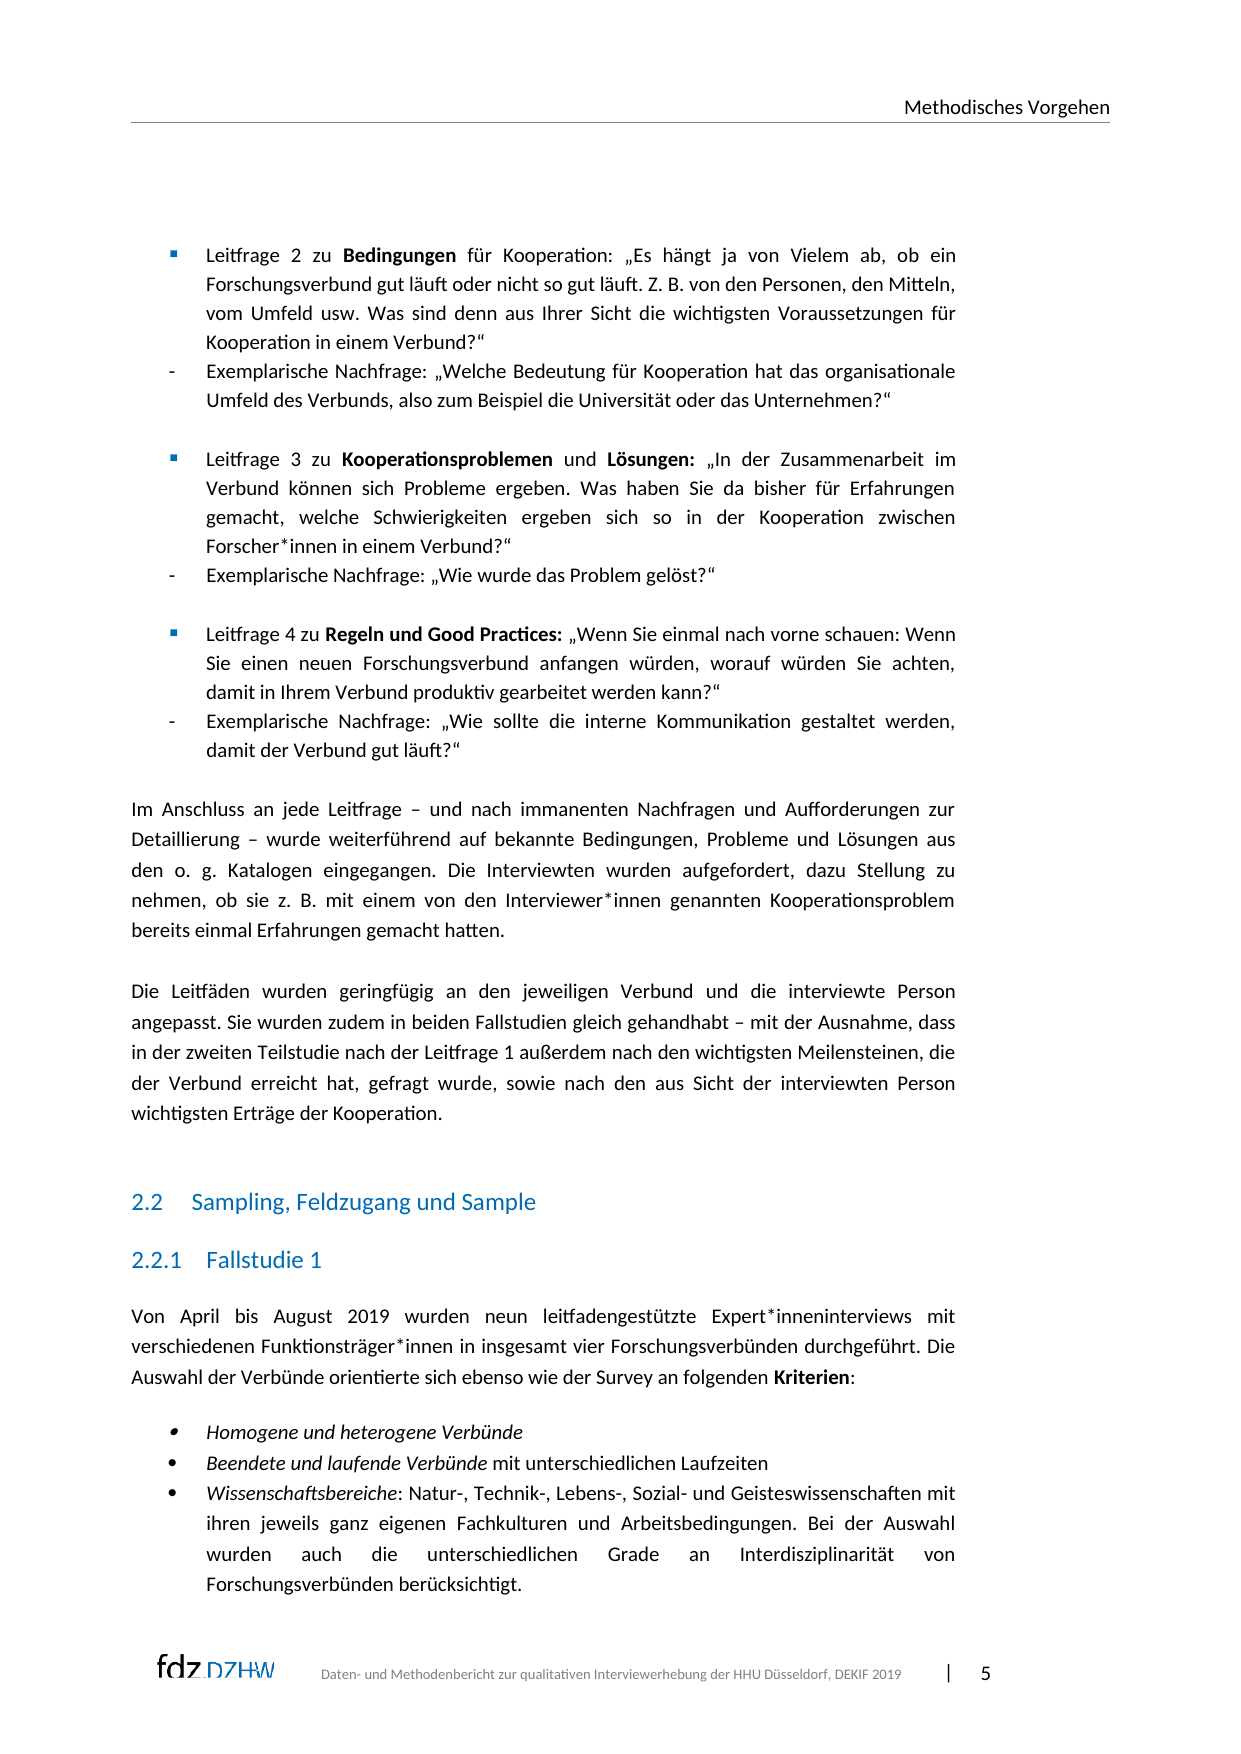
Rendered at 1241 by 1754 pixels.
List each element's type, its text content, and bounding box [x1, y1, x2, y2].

subtitle Sampling, Feldzugang und Sample [131, 1186, 957, 1216]
list Exemplarische Nachfrage: „Welche Bedeutung für Kooperation hat das organisationale Umfeld des Verbunds, also zum Beispiel die Universität oder das Unternehmen?“ [169, 358, 957, 413]
list Exemplarische Nachfrage: „Wie sollte die interne Kommunikation gestaltet werden, damit der Verbund gut läuft?“ [169, 708, 957, 763]
text Von April bis August 2019 wurden neun leitfadengestützte Expert*inneninterviews mit verschiedenen Funktionsträger*innen in insgesamt vier Forschungsverbünden durchgeführt. Die Auswahl der Verbünde orientierte sich ebenso wie der Survey an folgenden Kriterien: [131, 1303, 957, 1389]
text Im Anschluss an jede Leitfrage – und nach immanenten Nachfragen und Aufforderungen zur Detaillierung – wurde weiterführend auf bekannte Bedingungen, Probleme und Lösungen aus den o. g. Katalogen eingegangen. Die Interviewten wurden aufgefordert, dazu Stellung zu nehmen, ob sie z. B. mit einem von den Interviewer*innen genannten Kooperationsproblem bereits einmal Erfahrungen gemacht hatten. [131, 796, 957, 943]
list Wissenschaftsbereiche: Natur-, Technik-, Lebens-, Sozial- und Geisteswissenschaften mit ihren jeweils ganz eigenen Fachkulturen und Arbeitsbedingungen. Bei der Auswahl wurden auch die unterschiedlichen Grade an Interdisziplinarität von Forschungsverbünden berücksichtigt. [169, 1480, 957, 1597]
text Die Leitfäden wurden geringfügig an den jeweiligen Verbund und die interviewte Person angepasst. Sie wurden zudem in beiden Fallstudien gleich gehandhabt – mit der Ausnahme, dass in der zweiten Teilstudie nach der Leitfrage 1 außerdem nach den wichtigsten Meilensteinen, die der Verbund erreicht hat, gefragt wurde, sowie nach den aus Sicht der interviewten Person wichtigsten Erträge der Kooperation. [131, 978, 957, 1126]
list Homogene und heterogene Verbünde [169, 1419, 957, 1445]
subtitle Fallstudie 1 [131, 1244, 957, 1275]
list Leitfrage 3 zu Kooperationsproblemen und Lösungen: „In der Zusammenarbeit im Verbund können sich Probleme ergeben. Was haben Sie da bisher für Erfahrungen gemacht, welche Schwierigkeiten ergeben sich so in der Kooperation zwischen Forscher*innen in einem Verbund?“ [168, 446, 957, 559]
picture [155, 1652, 274, 1678]
list Leitfrage 2 zu Bedingungen für Kooperation: „Es hängt ja von Vielem ab, ob ein Forschungsverbund gut läuft oder nicht so gut läuft. Z. B. von den Personen, den Mitteln, vom Umfeld usw. Was sind denn aus Ihrer Sicht die wichtigsten Voraussetzungen für Kooperation in einem Verbund?“ [168, 242, 957, 355]
list Leitfrage 4 zu Regeln und Good Practices: „Wenn Sie einmal nach vorne schauen: Wenn Sie einen neuen Forschungsverbund anfangen würden, worauf würden Sie achten, damit in Ihrem Verbund produktiv gearbeitet werden kann?“ [168, 621, 957, 705]
list Beendete und laufende Verbünde mit unterschiedlichen Laufzeiten [169, 1450, 957, 1475]
list Exemplarische Nachfrage: „Wie wurde das Problem gelöst?“ [169, 563, 957, 588]
